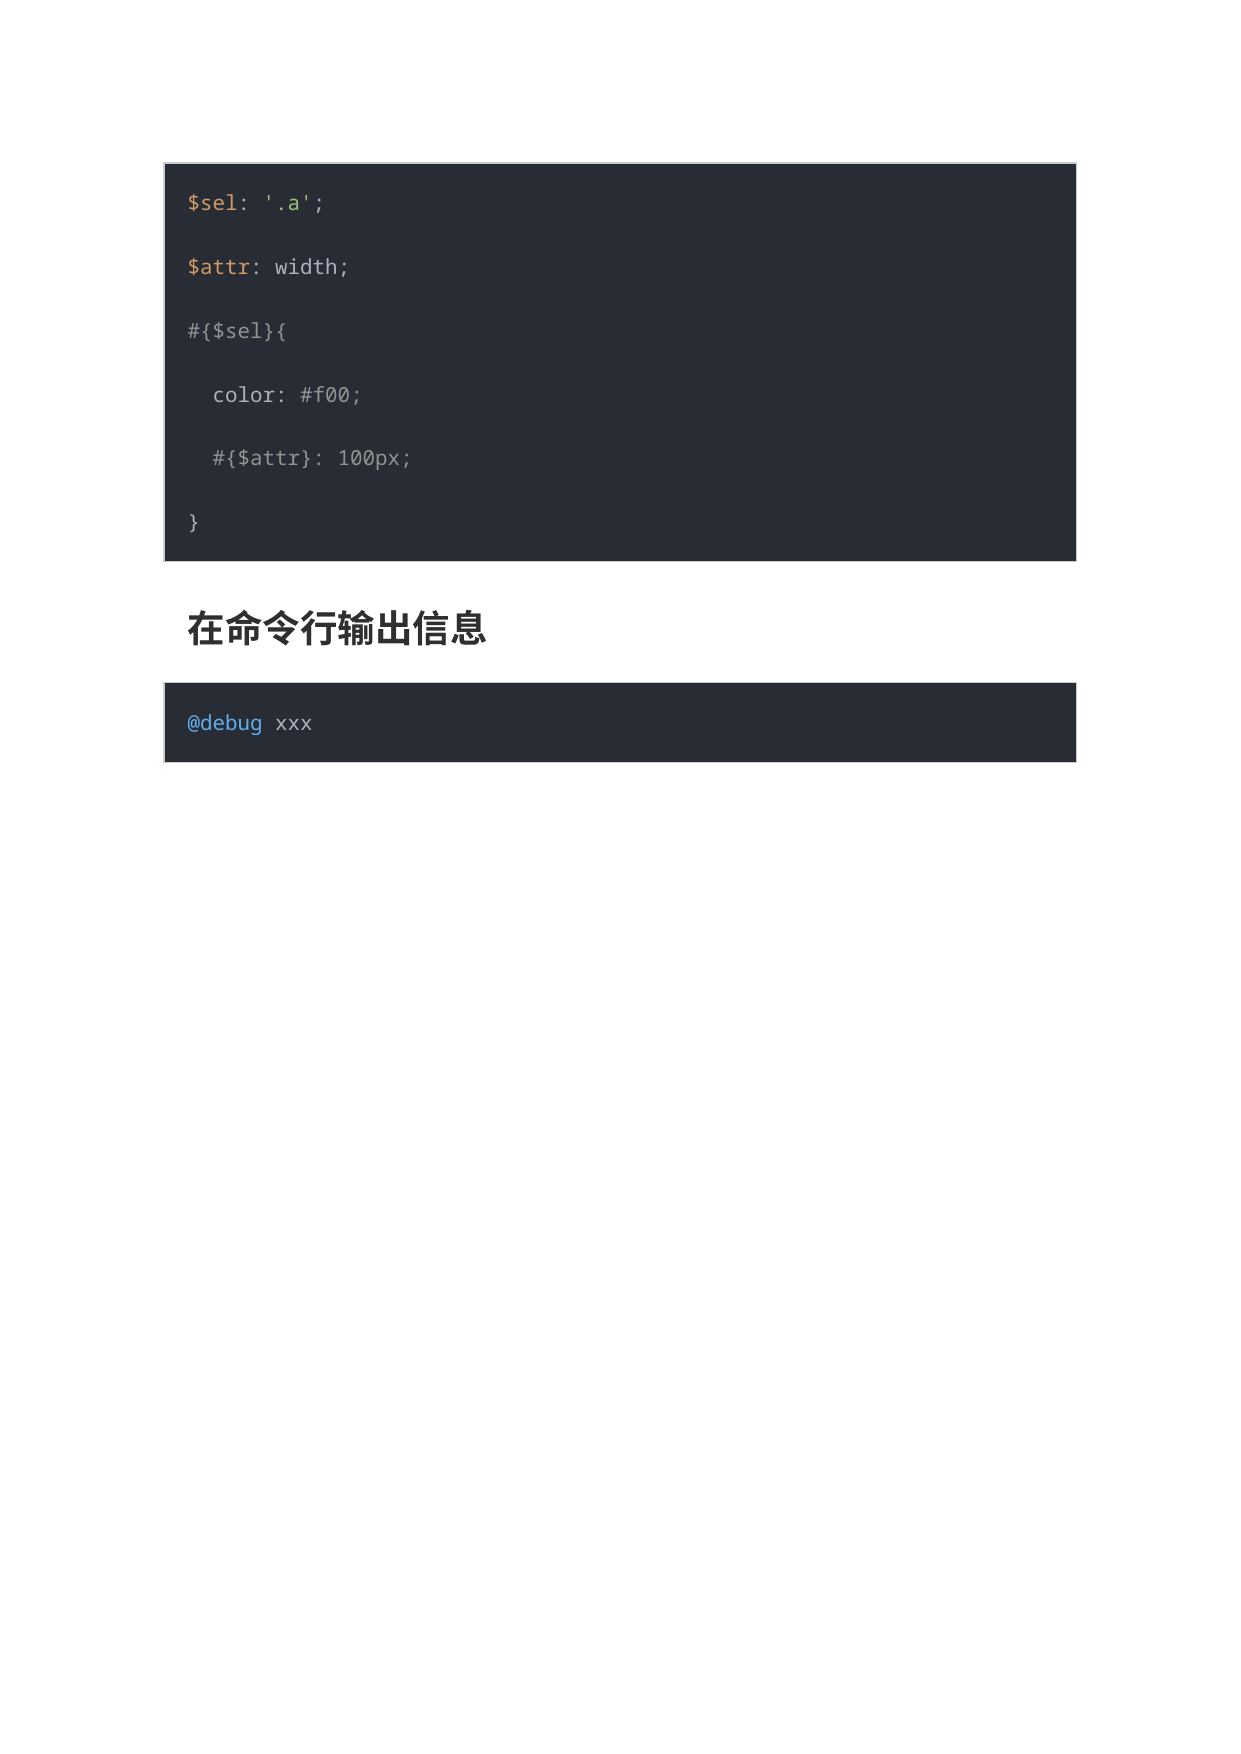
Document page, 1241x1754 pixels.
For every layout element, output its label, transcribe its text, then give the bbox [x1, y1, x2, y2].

text color: #f00; [165, 353, 1076, 410]
text $sel: '.a'; [165, 164, 1076, 219]
text } [165, 481, 1076, 561]
text $attr: width; [165, 226, 1076, 283]
text #{$sel}{ [165, 289, 1076, 346]
text @debug xxx [165, 683, 1076, 762]
text 在命令行输出信息 [187, 593, 1053, 658]
text #{$attr}: 100px; [165, 417, 1076, 474]
